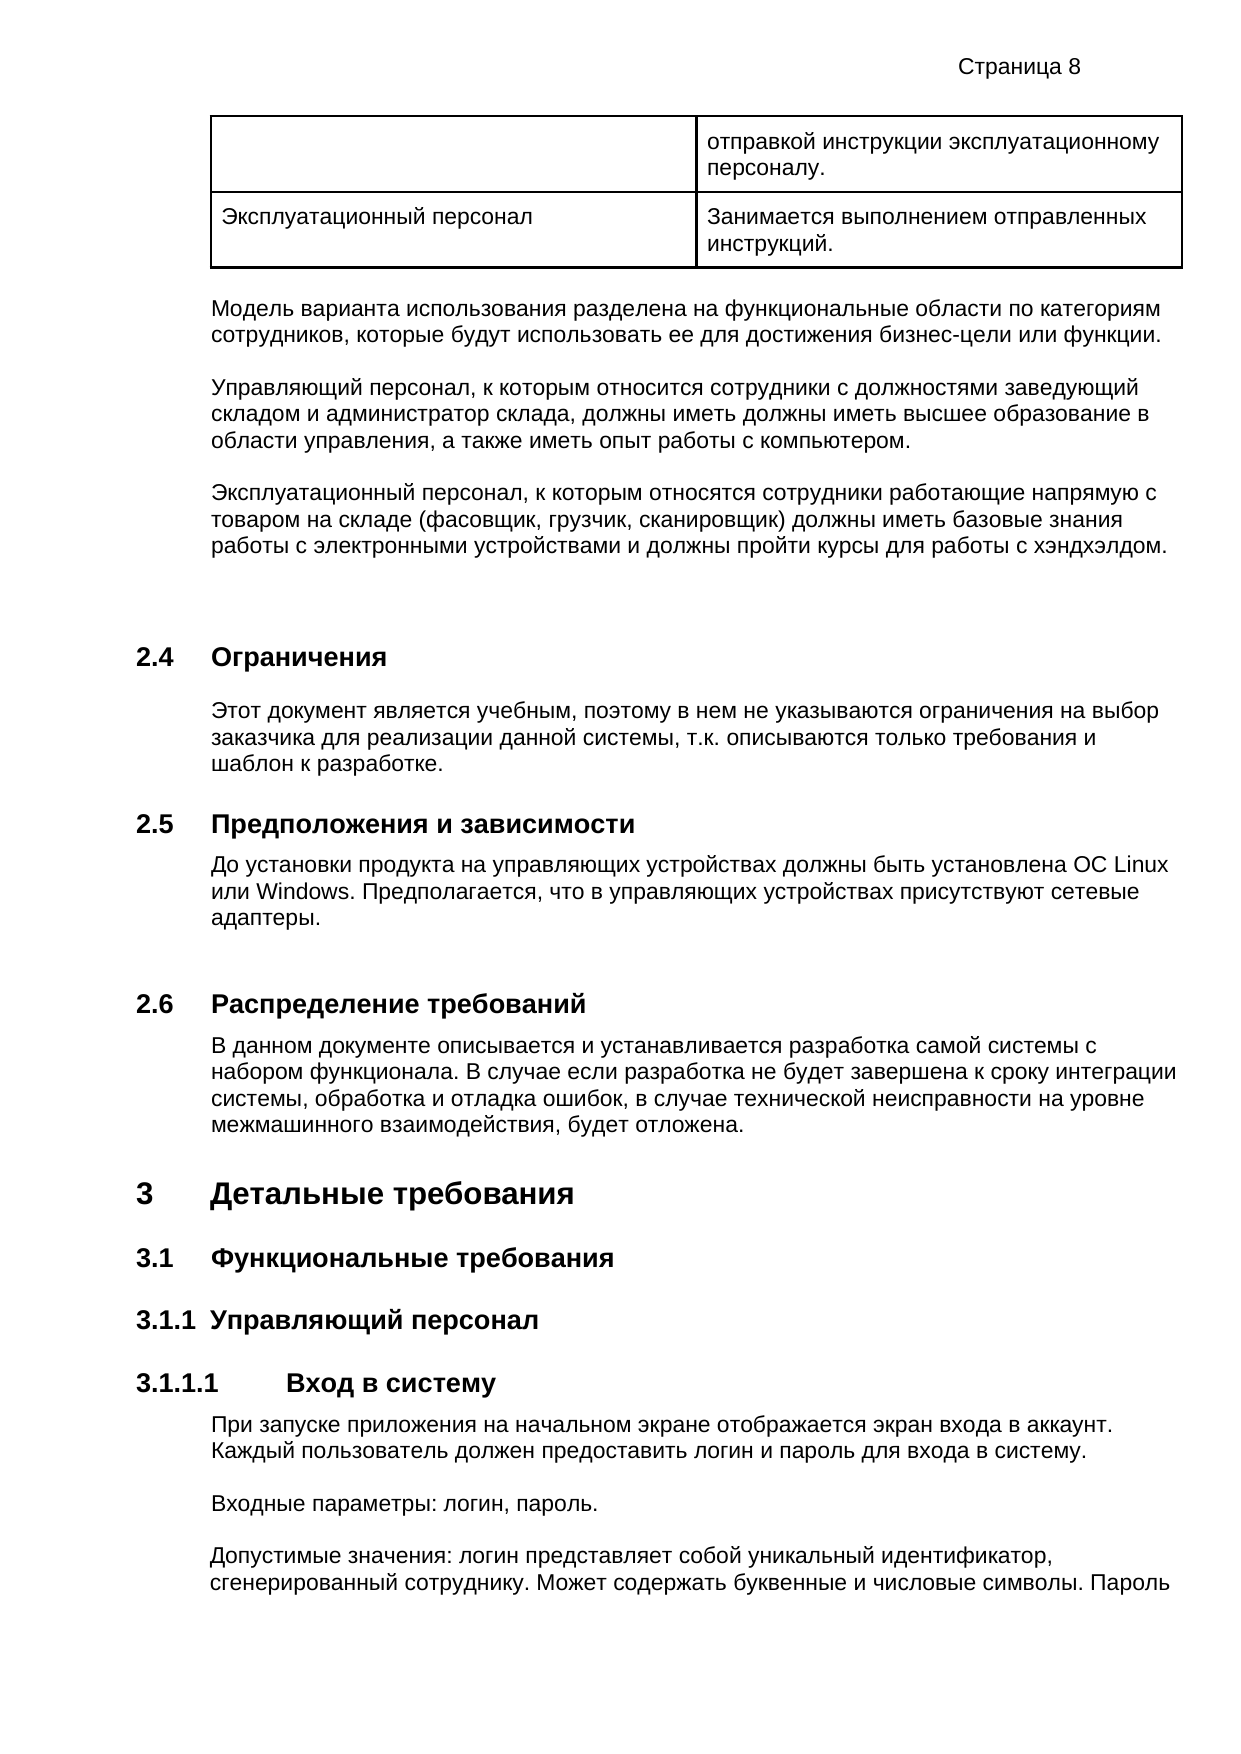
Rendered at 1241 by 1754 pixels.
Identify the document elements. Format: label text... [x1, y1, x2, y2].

text Каждый пользователь должен предоставить логин и пароль для входа в систему. [136, 1437, 1181, 1463]
text В данном документе описывается и устанавливается разработка самой системы с набором функционала. В случае если разработка не будет завершена к сроку интеграции системы, обработка и отладка ошибок, в случае технической неисправности на уровне межмашинного взаимодействия, будет отложена. [211, 1032, 1181, 1137]
subtitle Управляющий персонал [136, 1304, 1181, 1336]
text Эксплуатационный персонал, к которым относятся сотрудники работающие напрямую с товаром на складе (фасовщик, грузчик, сканировщик) должны иметь базовые знания работы с электронными устройствами и должны пройти курсы для работы с хэндхэлдом. [211, 479, 1181, 558]
subtitle Распределение требований [136, 988, 1181, 1019]
subtitle Вход в систему [136, 1367, 1181, 1398]
text Модель варианта использования разделена на функциональные области по категориям сотрудников, которые будут использовать ее для достижения бизнес-цели или функции. [211, 295, 1181, 348]
subtitle Детальные требования [136, 1175, 1181, 1211]
text Управляющий персонал, к которым относится сотрудники с должностями заведующий складом и администратор склада, должны иметь должны иметь высшее образование в области управления, а также иметь опыт работы с компьютером. [211, 374, 1181, 453]
subtitle Предположения и зависимости [136, 808, 1181, 839]
table_cell Занимается выполнением отправленных инструкций. [698, 193, 1181, 266]
text До установки продукта на управляющих устройствах должны быть установлена ОС Linux или Windows. Предполагается, что в управляющих устройствах присутствуют сетевые адаптеры. [211, 851, 1181, 930]
subtitle Функциональные требования [136, 1242, 1181, 1273]
subtitle Ограничения [136, 641, 1181, 672]
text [209, 1542, 1181, 1595]
text При запуске приложения на начальном экране отображается экран входа в аккаунт. [136, 1411, 1181, 1437]
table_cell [212, 117, 695, 191]
text Входные параметры: логин, пароль. [209, 1490, 1181, 1542]
table_cell Эксплуатационный персонал [212, 193, 695, 266]
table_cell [698, 117, 1181, 191]
text Этот документ является учебным, поэтому в нем не указываются ограничения на выбор заказчика для реализации данной системы, т.к. описываются только требования и шаблон к разработке. [211, 697, 1181, 776]
